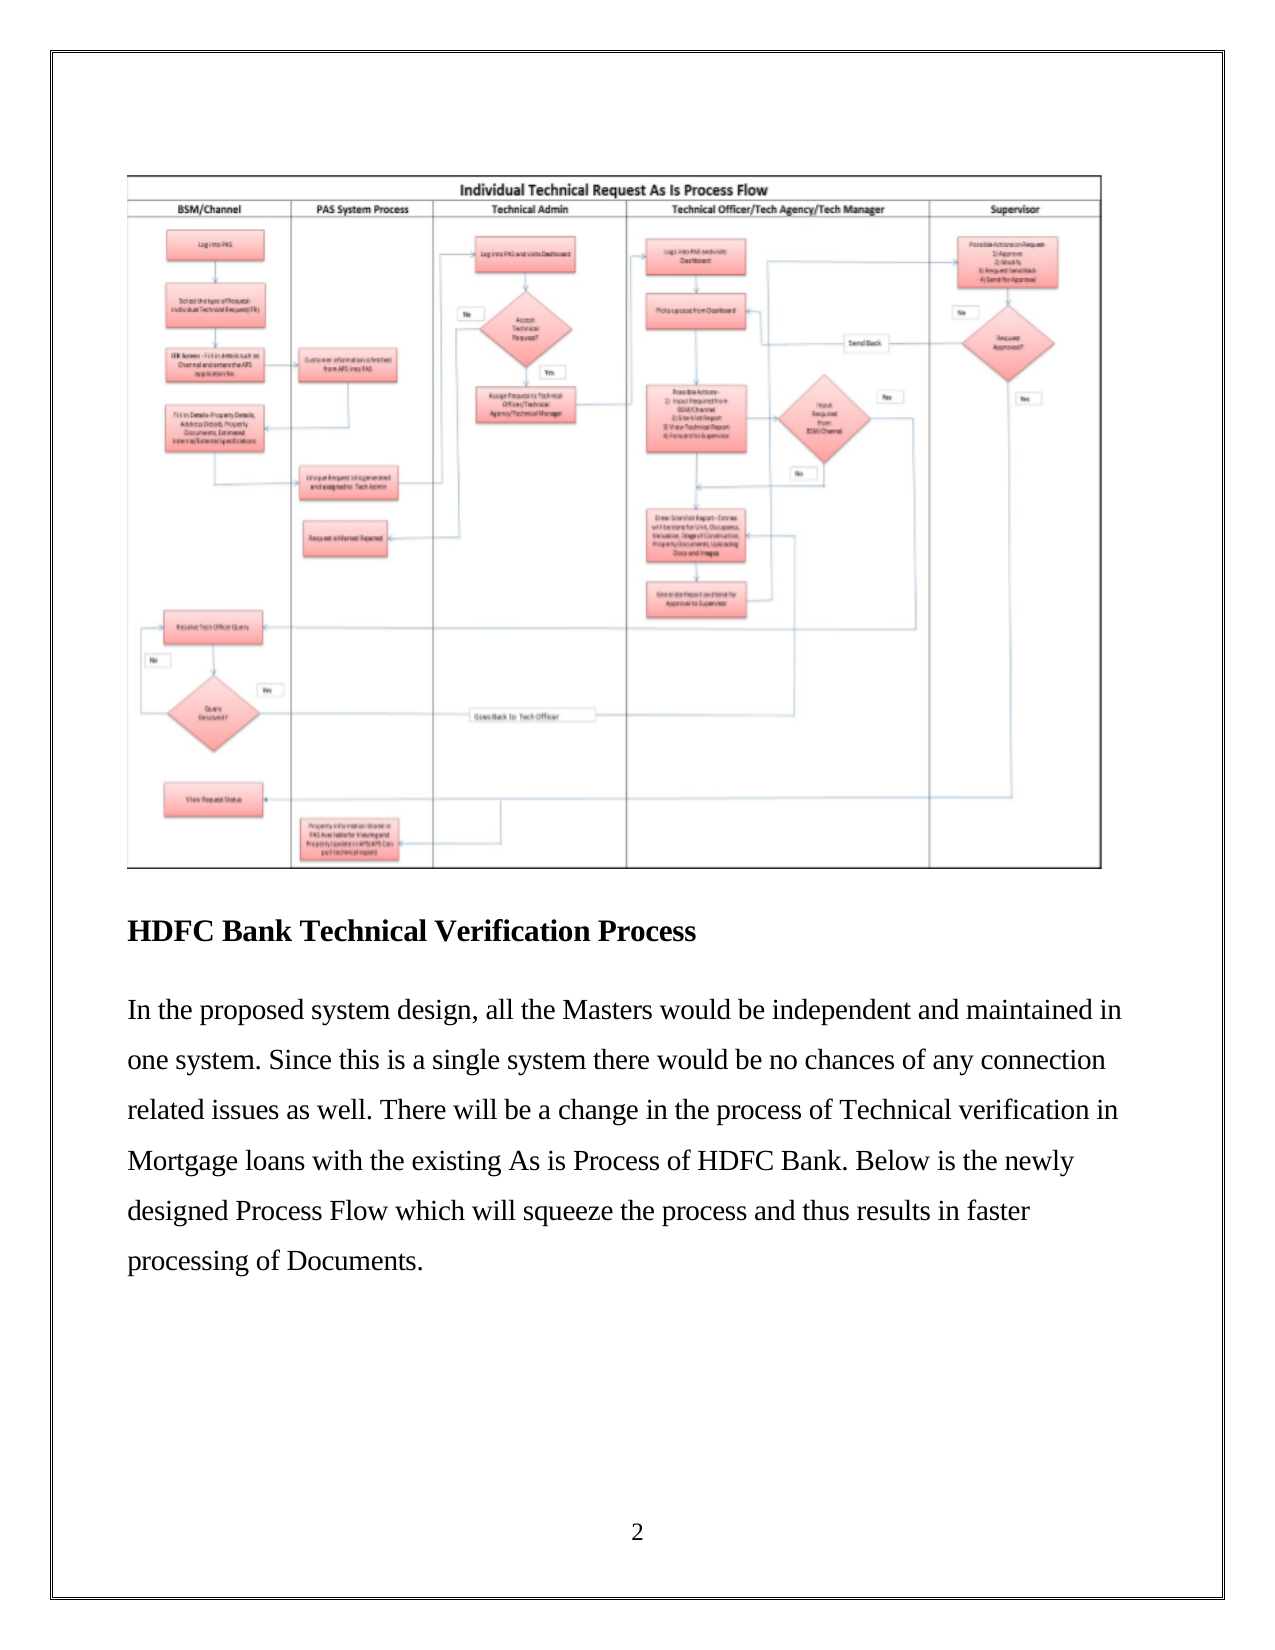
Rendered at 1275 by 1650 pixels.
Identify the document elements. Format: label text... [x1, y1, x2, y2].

picture [127, 170, 1103, 869]
text HDFC Bank Technical Verification Process [127, 912, 1137, 948]
text In the proposed system design, all the Masters would be independent and maintained in one system. Since this is a single system there would be no chances of any connection related issues as well. There will be a change in the process of Technical verification in Mortgage loans with the existing As is Process of HDFC Bank. Below is the newly designed Process Flow which will squeeze the process and thus results in faster processing of Documents. [127, 992, 1137, 1277]
